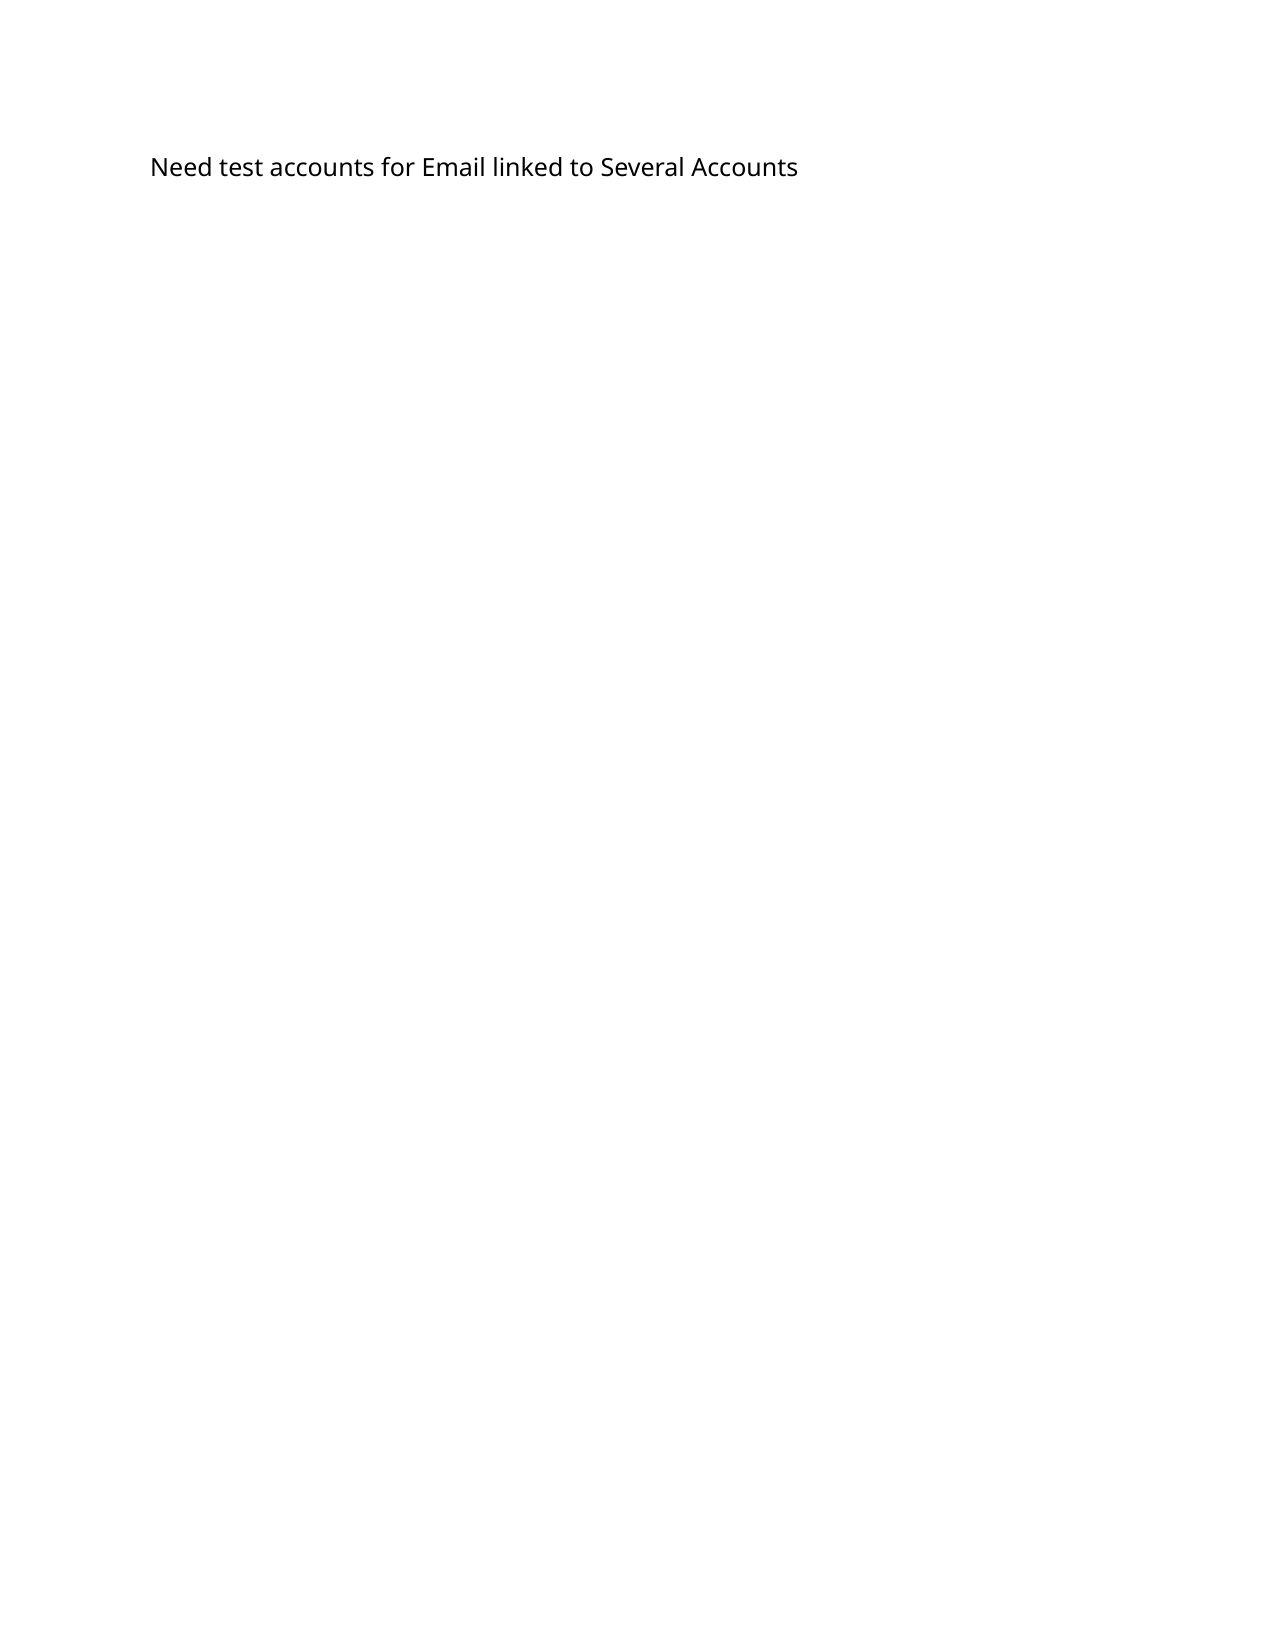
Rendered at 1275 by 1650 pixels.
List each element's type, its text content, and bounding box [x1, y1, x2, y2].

text Need test accounts for Email linked to Several Accounts [150, 150, 1125, 184]
